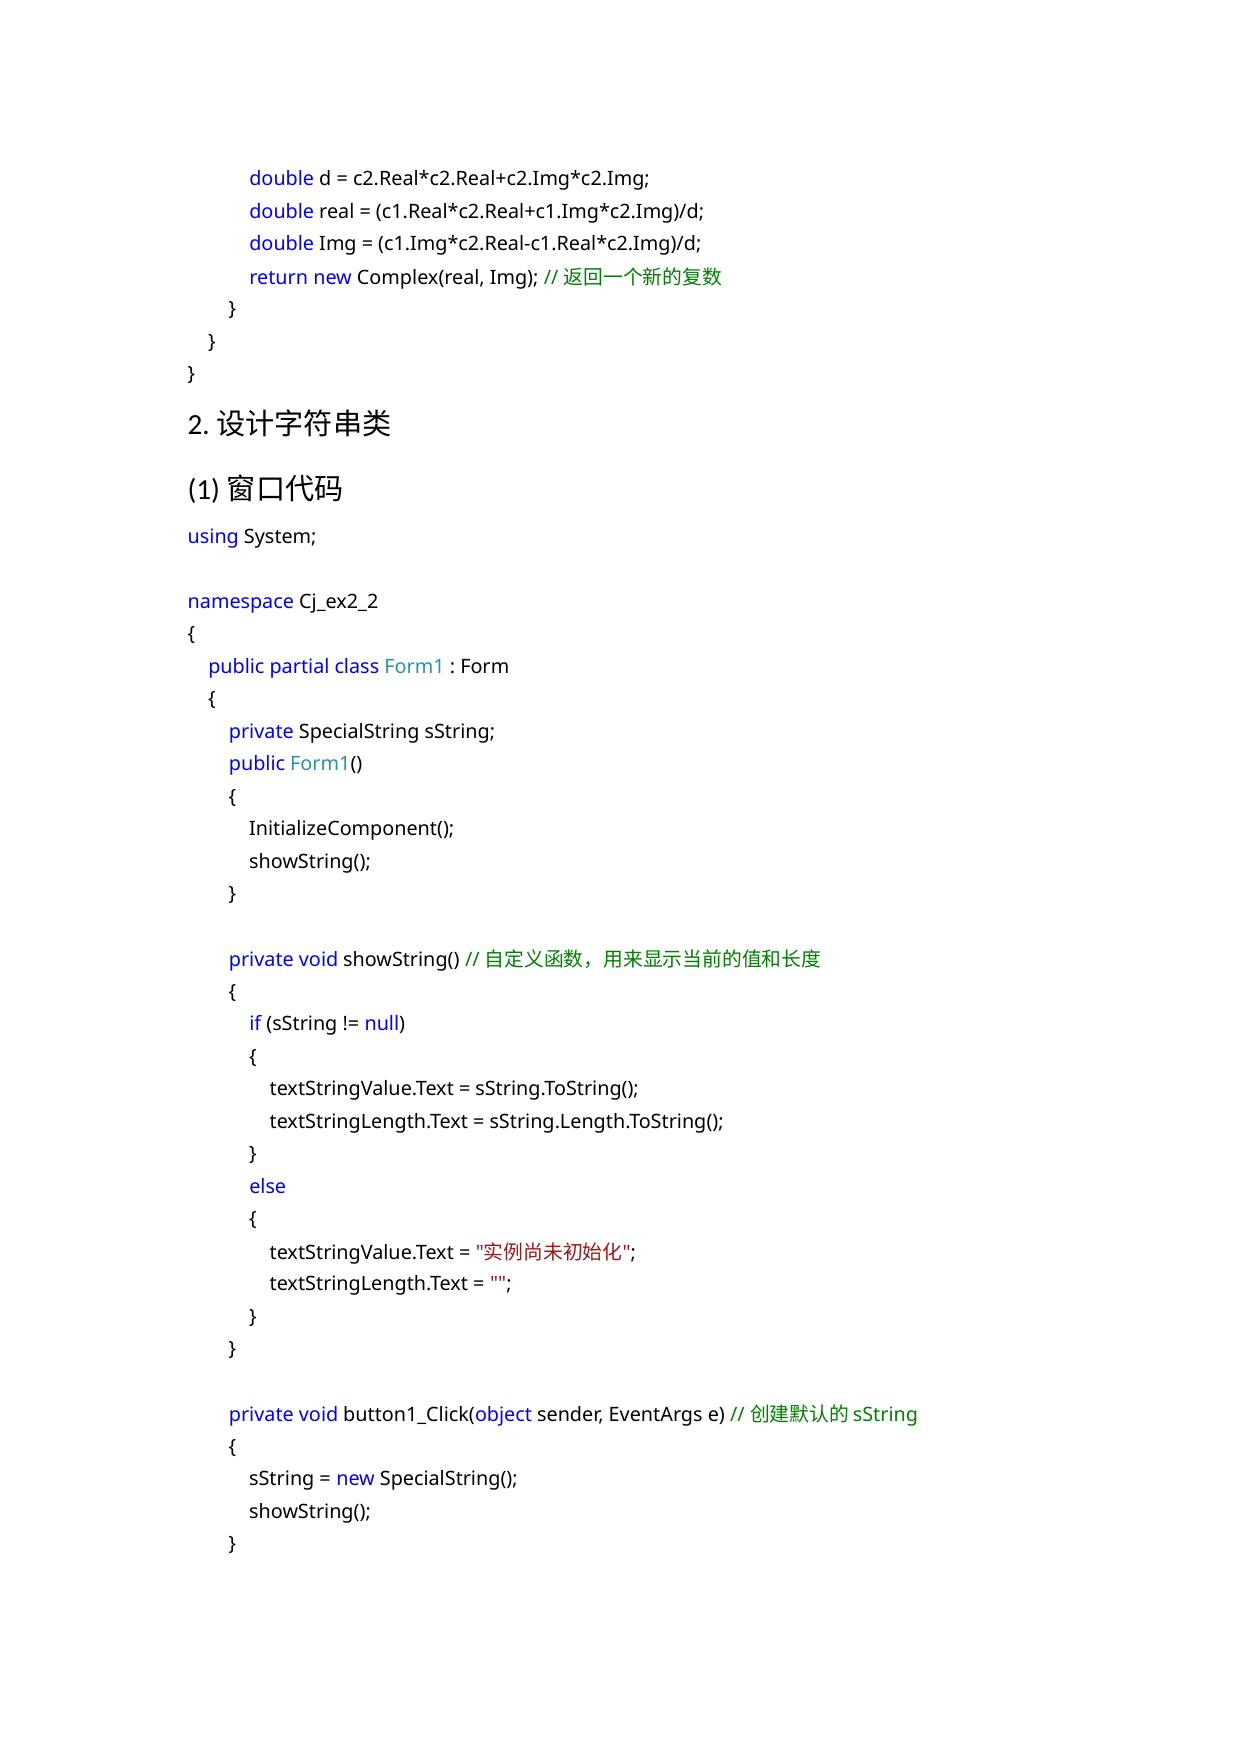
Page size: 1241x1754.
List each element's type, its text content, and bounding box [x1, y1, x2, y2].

text { [187, 1202, 1053, 1234]
text } [187, 357, 1053, 389]
list 窗口代码 [187, 454, 1053, 519]
text { [187, 617, 1053, 649]
text public partial class Form1 : Form [187, 649, 1053, 682]
text { [187, 974, 1053, 1007]
text textStringLength.Text = sString.Length.ToString(); [187, 1104, 1053, 1137]
text { [187, 779, 1053, 812]
text private SpecialString sString; [187, 714, 1053, 747]
text private void button1_Click(object sender, EventArgs e) // 创建默认的sString [187, 1397, 1053, 1429]
text double Img = (c1.Img*c2.Real-c1.Real*c2.Img)/d; [187, 227, 1053, 259]
text if (sString != null) [187, 1007, 1053, 1039]
text double d = c2.Real*c2.Real+c2.Img*c2.Img; [187, 162, 1053, 194]
text else [187, 1169, 1053, 1202]
text public Form1() [187, 747, 1053, 779]
text { [187, 1429, 1053, 1462]
text InitializeComponent(); [187, 812, 1053, 844]
text showString(); [187, 1494, 1053, 1527]
text sString = new SpecialString(); [187, 1462, 1053, 1494]
text } [187, 1527, 1053, 1559]
text } [187, 292, 1053, 324]
text private void showString() // 自定义函数，用来显示当前的值和长度 [187, 942, 1053, 974]
text textStringValue.Text = "实例尚未初始化"; [187, 1234, 1053, 1267]
text showString(); [187, 844, 1053, 877]
text } [187, 1332, 1053, 1364]
text return new Complex(real, Img); // 返回一个新的复数 [187, 259, 1053, 292]
list 设计字符串类 [187, 389, 1053, 454]
text double real = (c1.Real*c2.Real+c1.Img*c2.Img)/d; [187, 194, 1053, 227]
text } [187, 877, 1053, 909]
text } [187, 324, 1053, 357]
text using System; [187, 519, 1053, 552]
text textStringLength.Text = ""; [187, 1267, 1053, 1299]
text namespace Cj_ex2_2 [187, 584, 1053, 617]
text } [187, 1137, 1053, 1169]
text { [187, 682, 1053, 714]
text } [187, 1299, 1053, 1332]
text { [187, 1039, 1053, 1072]
text textStringValue.Text = sString.ToString(); [187, 1072, 1053, 1104]
